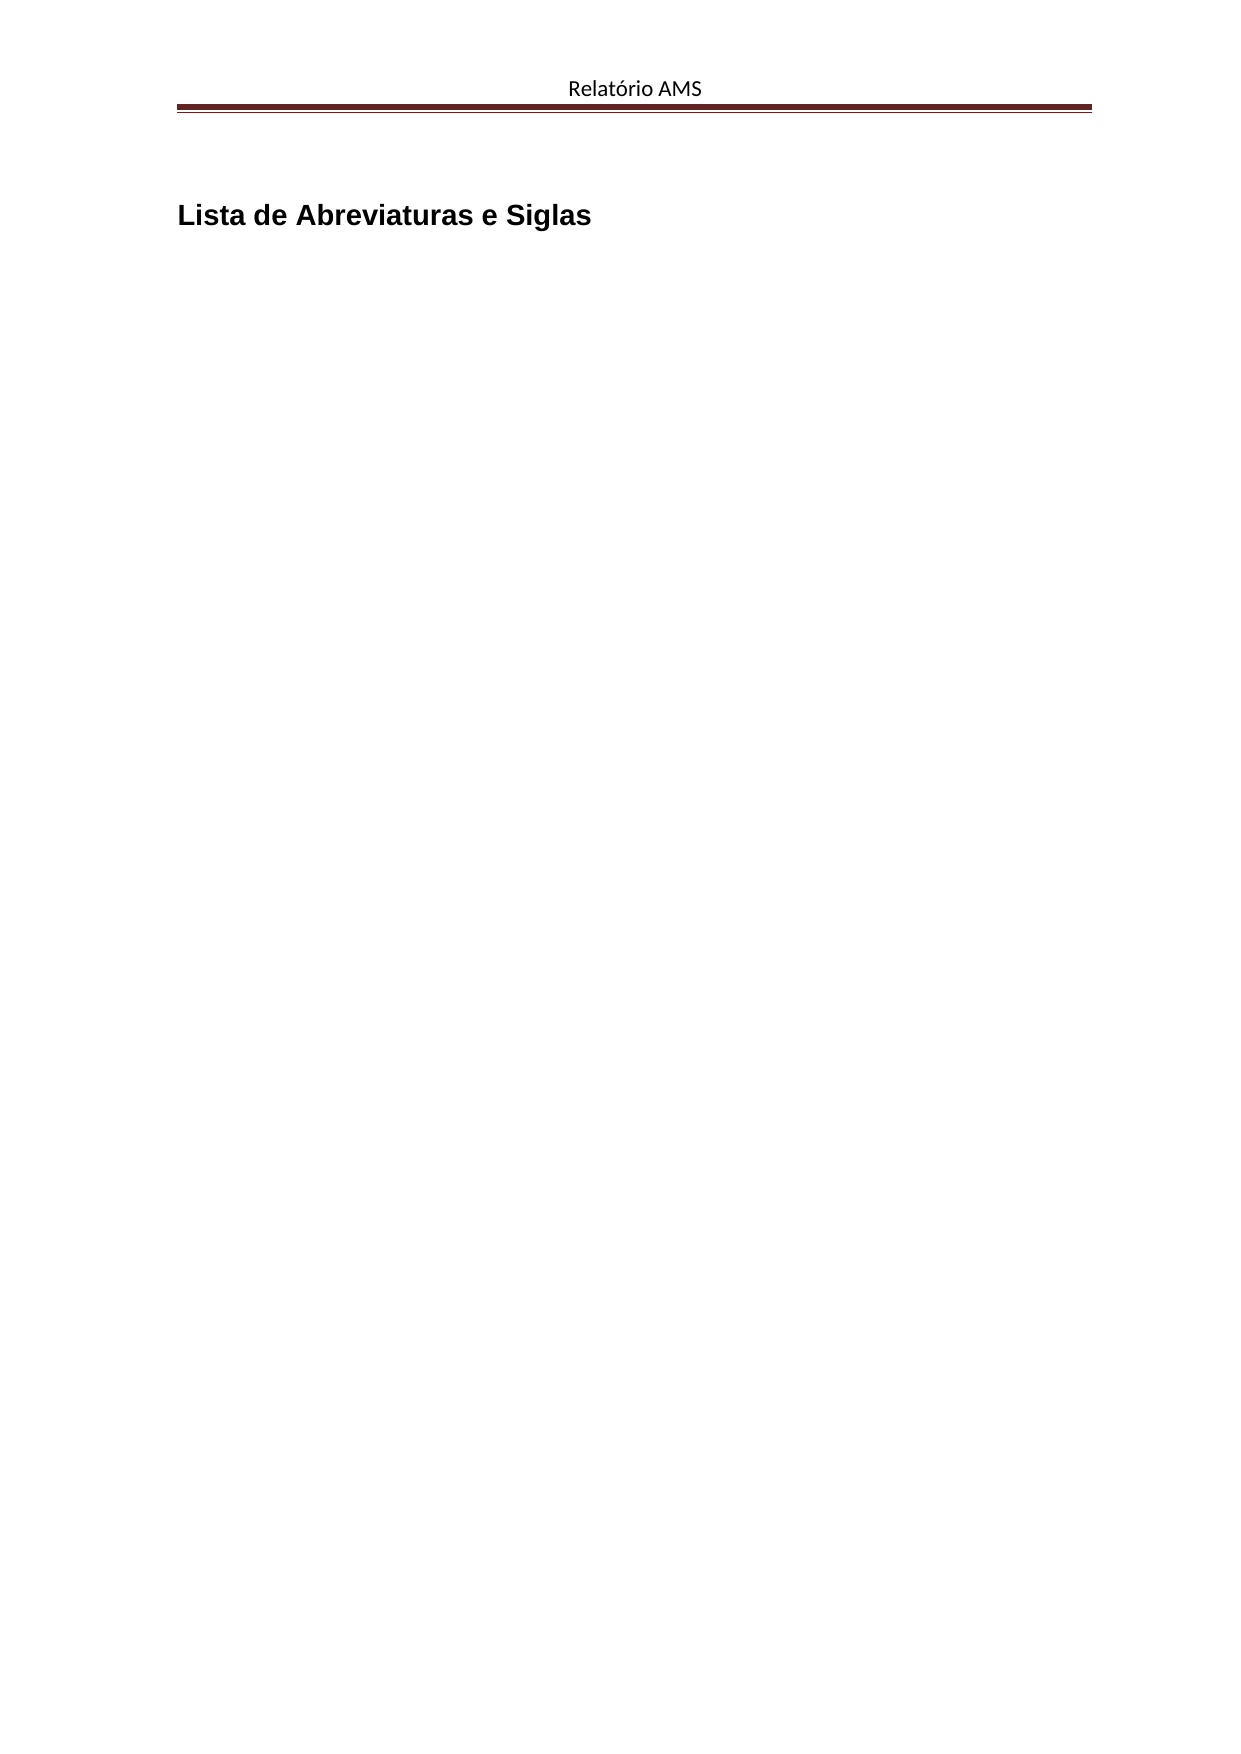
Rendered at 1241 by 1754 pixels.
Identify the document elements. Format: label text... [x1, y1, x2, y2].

text Lista de Abreviaturas e Siglas [177, 198, 1092, 231]
